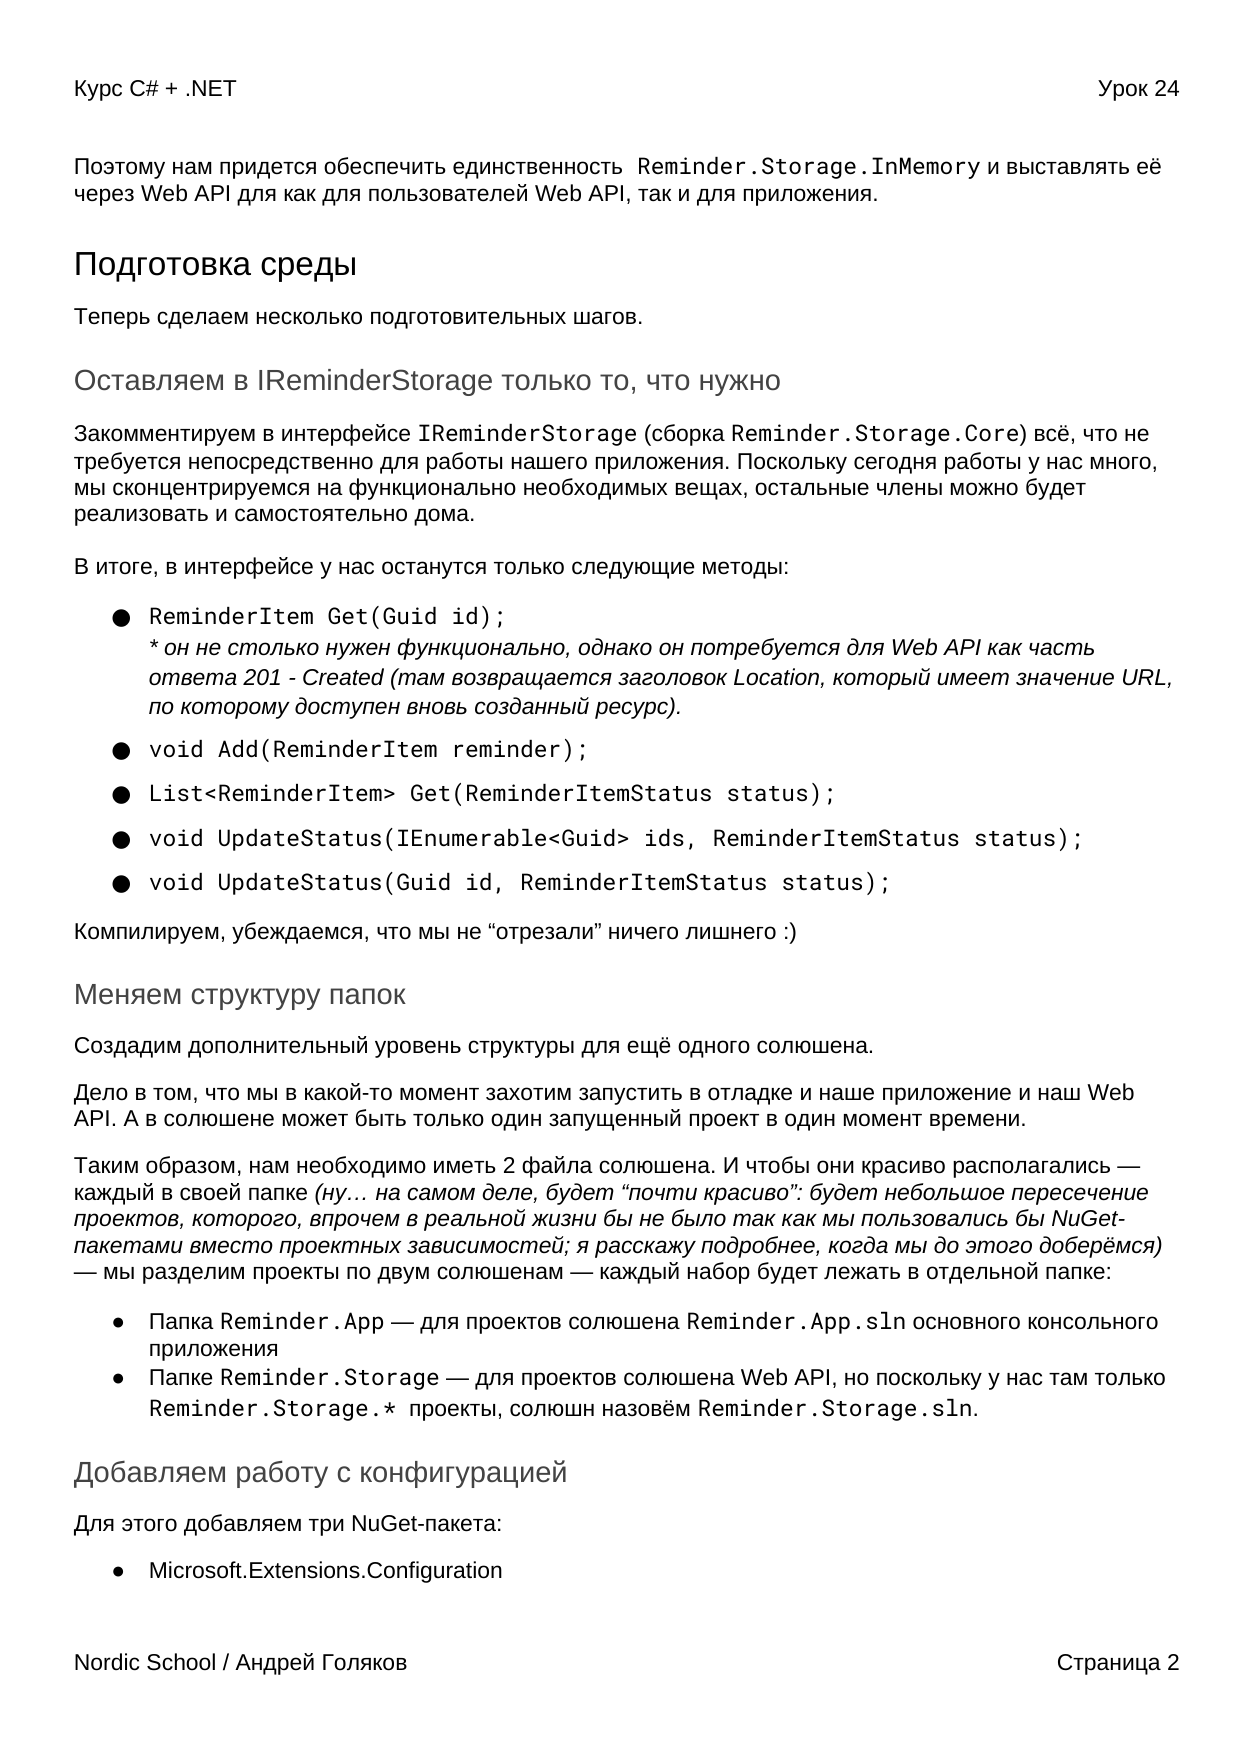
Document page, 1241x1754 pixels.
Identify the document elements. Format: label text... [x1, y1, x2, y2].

subtitle Добавляем работу с конфигурацией [74, 1455, 1180, 1489]
text Создадим дополнительный уровень структуры для ещё одного солюшена. [74, 1032, 1180, 1058]
text Теперь сделаем несколько подготовительных шагов. [74, 303, 1180, 330]
list void Add(ReminderItem reminder); [111, 733, 1180, 763]
text Компилируем, убеждаемся, что мы не “отрезали” ничего лишнего :) [74, 918, 1180, 944]
list Папке Reminder.Storage — для проектов солюшена Web API, но поскольку у нас там только Reminder.Storage.* проекты, солюшн назовём Reminder.Storage.sln. [111, 1362, 1180, 1422]
text Дело в том, что мы в какой-то момент захотим запустить в отладке и наше приложение и наш Web API. А в солюшене может быть только один запущенный проект в один момент времени. [74, 1079, 1180, 1132]
list void UpdateStatus(Guid id, ReminderItemStatus status); [111, 867, 1180, 897]
text Закомментируем в интерфейсе IReminderStorage (сборка Reminder.Storage.Core) всё, что не требуется непосредственно для работы нашего приложения. Поскольку сегодня работы у нас много, мы сконцентрируемся на функционально необходимых вещах, остальные члены можно будет реализовать и самостоятельно дома. В итоге, в интерфейсе у нас останутся только следующие методы: [74, 417, 1180, 579]
list void UpdateStatus(IEnumerable<Guid> ids, ReminderItemStatus status); [111, 822, 1180, 852]
text Для этого добавляем три NuGet-пакета: [74, 1510, 1180, 1536]
subtitle Подготовка среды [74, 244, 1180, 282]
subtitle Оставляем в IReminderStorage только то, что нужно [74, 363, 1180, 397]
list Папка Reminder.App — для проектов солюшена Reminder.App.sln основного консольного приложения [111, 1305, 1180, 1362]
list List<ReminderItem> Get(ReminderItemStatus status); [111, 778, 1180, 808]
list Microsoft.Extensions.Configuration [111, 1557, 1180, 1583]
subtitle Меняем структуру папок [74, 977, 1180, 1011]
text Таким образом, нам необходимо иметь 2 файла солюшена. И чтобы они красиво располагались — каждый в своей папке (ну… на самом деле, будет “почти красиво”: будет небольшое пересечение проектов, которого, впрочем в реальной жизни бы не было так как мы пользовались бы NuGet-пакетами вместо проектных зависимостей; я расскажу подробнее, когда мы до этого доберёмся) — мы разделим проекты по двум солюшенам — каждый набор будет лежать в отдельной папке: [74, 1152, 1180, 1284]
list ReminderItem Get(Guid id); * он не столько нужен функционально, однако он потребуется для Web API как часть ответа 201 - Created (там возвращается заголовок Location, который имеет значение URL, по которому доступен вновь созданный ресурс). [111, 600, 1180, 719]
text Поэтому нам придется обеспечить единственность Reminder.Storage.InMemory и выставлять её через Web API для как для пользователей Web API, так и для приложения. [74, 150, 1180, 207]
